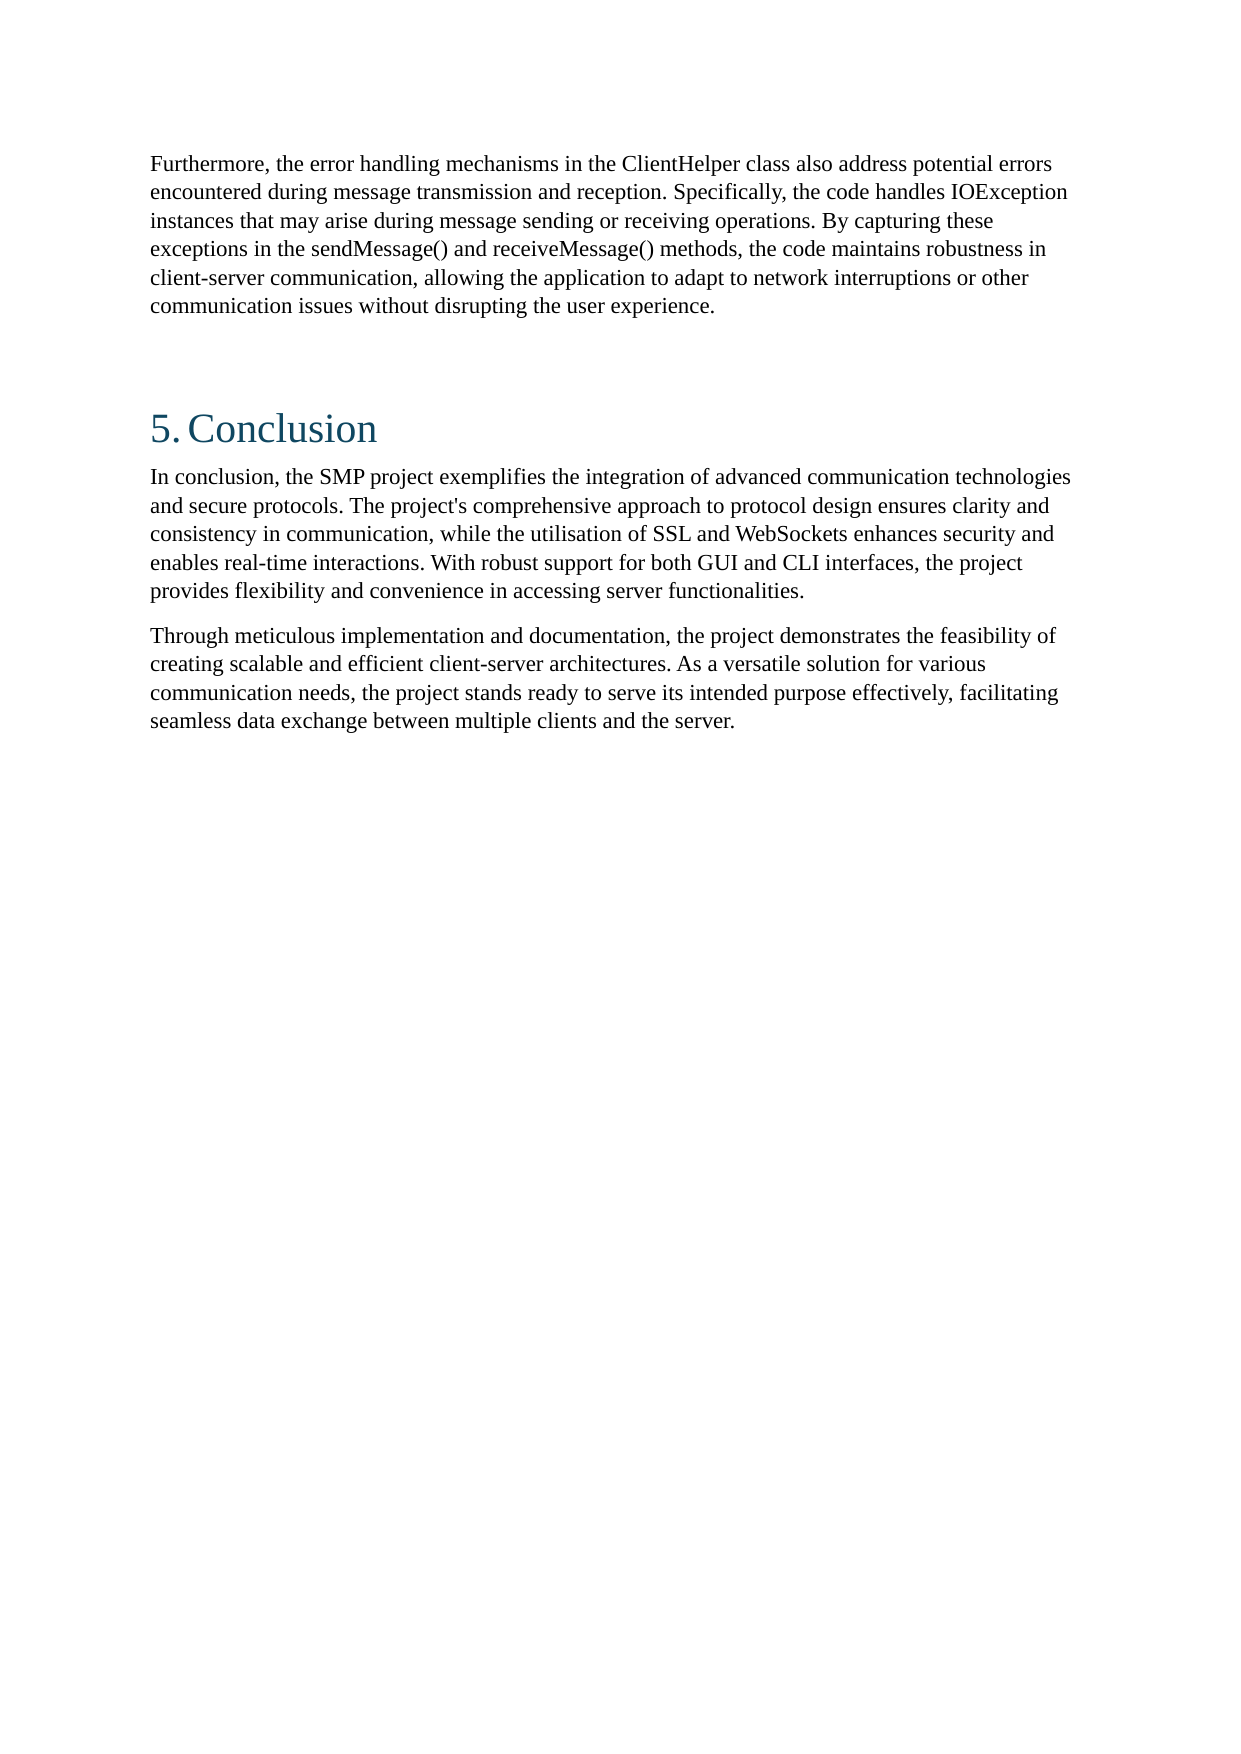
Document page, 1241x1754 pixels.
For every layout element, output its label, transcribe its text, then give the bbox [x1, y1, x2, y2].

subtitle Conclusion [150, 403, 1090, 451]
text Through meticulous implementation and documentation, the project demonstrates the feasibility of creating scalable and efficient client-server architectures. As a versatile solution for various communication needs, the project stands ready to serve its intended purpose effectively, facilitating seamless data exchange between multiple clients and the server. [150, 622, 1090, 734]
text Furthermore, the error handling mechanisms in the ClientHelper class also address potential errors encountered during message transmission and reception. Specifically, the code handles IOException instances that may arise during message sending or receiving operations. By capturing these exceptions in the sendMessage() and receiveMessage() methods, the code maintains robustness in client-server communication, allowing the application to adapt to network interruptions or other communication issues without disrupting the user experience. [150, 150, 1090, 318]
text In conclusion, the SMP project exemplifies the integration of advanced communication technologies and secure protocols. The project's comprehensive approach to protocol design ensures clarity and consistency in communication, while the utilisation of SSL and WebSockets enhances security and enables real-time interactions. With robust support for both GUI and CLI interfaces, the project provides flexibility and convenience in accessing server functionalities. [150, 463, 1090, 603]
